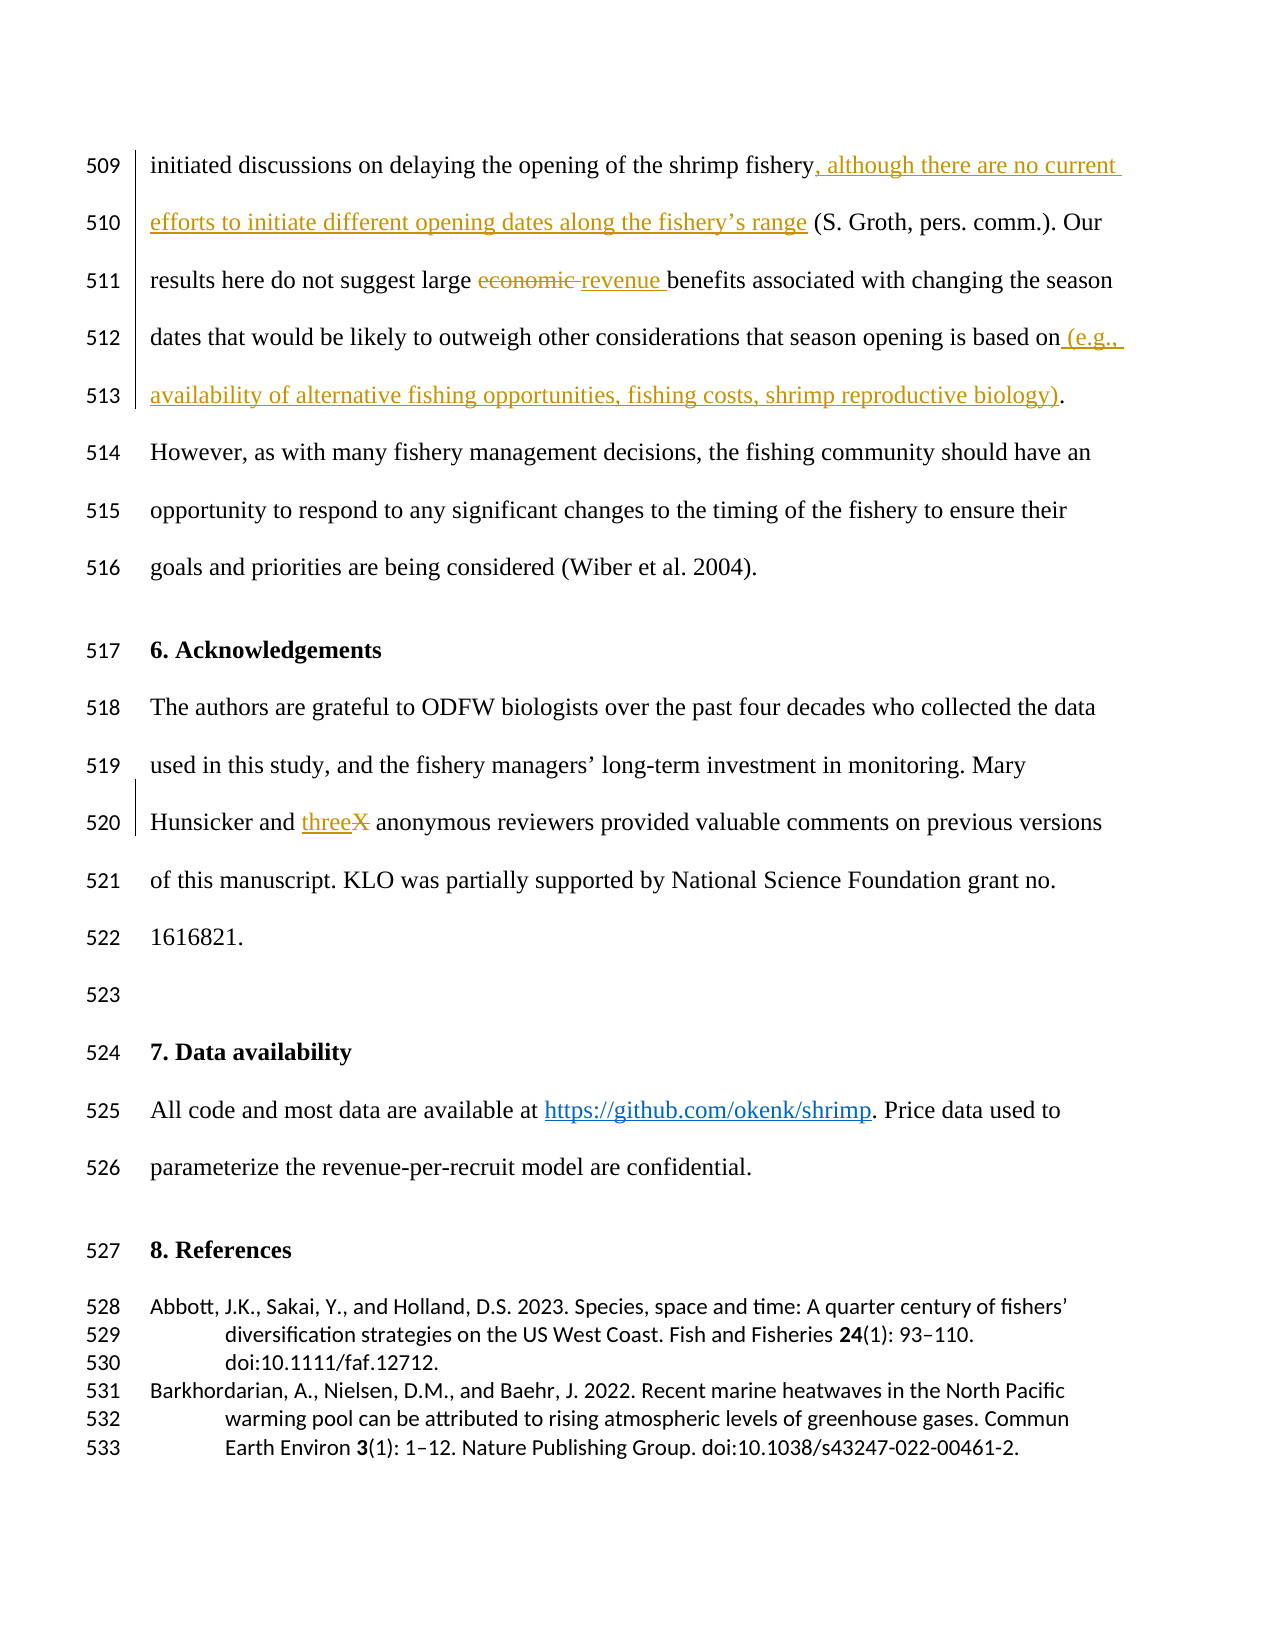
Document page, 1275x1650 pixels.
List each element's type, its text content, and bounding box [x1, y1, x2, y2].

text The authors are grateful to ODFW biologists over the past four decades who collected the data used in this study, and the fishery managers’ long-term investment in monitoring. Mary Hunsicker and anonymous reviewers provided valuable comments on previous versions of this manuscript. KLO was partially supported by National Science Foundation grant no. 1616821. [150, 692, 1125, 951]
text 7. Data availability [150, 1037, 1125, 1066]
text Barkhordarian, A., Nielsen, D.M., and Baehr, J. 2022. Recent marine heatwaves in the North Pacific warming pool can be attributed to rising atmospheric levels of greenhouse gases. Commun Earth Environ 3(1): 1–12. Nature Publishing Group. doi:10.1038/s43247-022-00461-2. [150, 1377, 1125, 1461]
text Abbott, J.K., Sakai, Y., and Holland, D.S. 2023. Species, space and time: A quarter century of fishers’ diversification strategies on the US West Coast. Fish and Fisheries 24(1): 93–110. doi:10.1111/faf.12712. [150, 1292, 1125, 1377]
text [150, 150, 1125, 581]
text All code and most data are available at https://github.com/okenk/shrimp. Price data used to parameterize the revenue-per-recruit model are confidential. [150, 1095, 1125, 1181]
text 8. References [150, 1235, 1125, 1264]
text 6. Acknowledgements [150, 635, 1125, 664]
